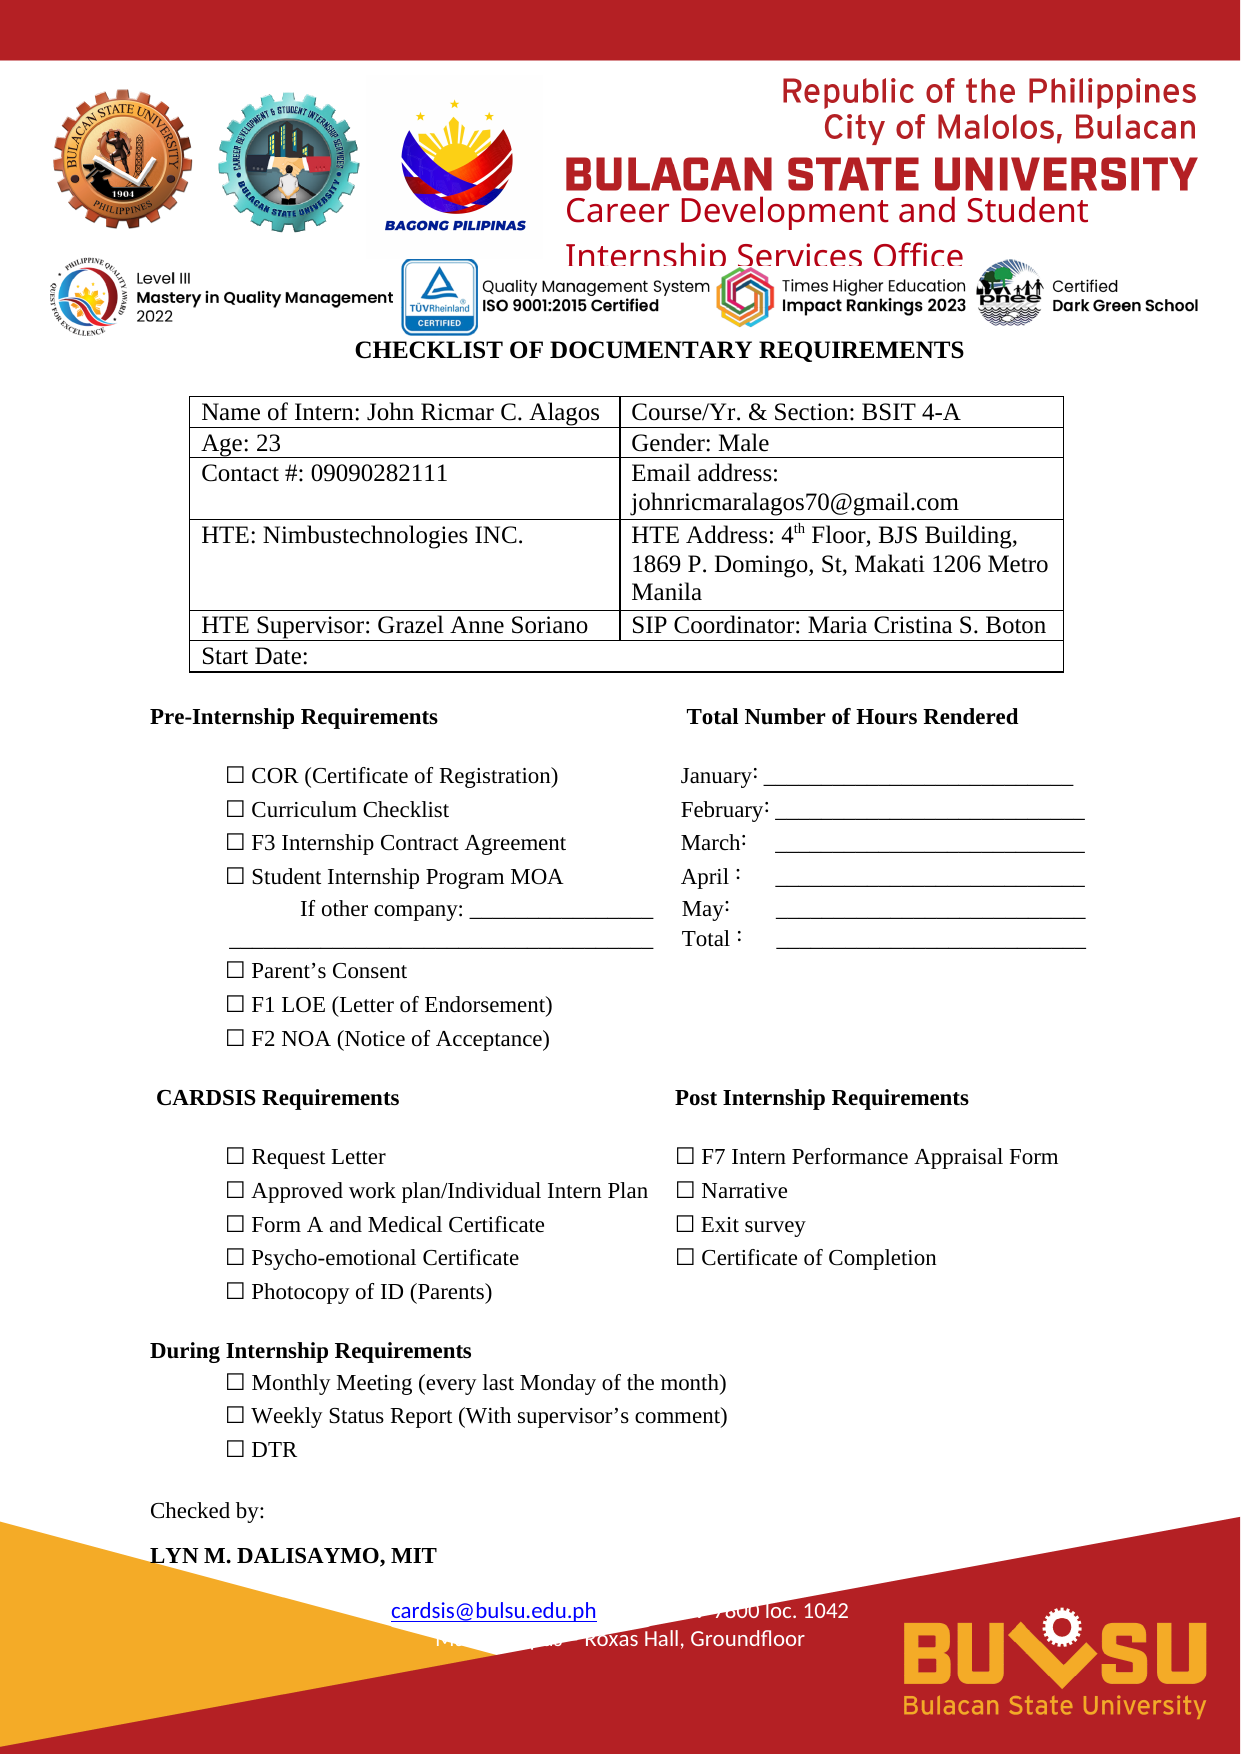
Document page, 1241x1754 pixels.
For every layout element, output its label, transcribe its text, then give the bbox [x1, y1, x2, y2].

text ☐ F2 NOA (Notice of Acceptance) [189, 1022, 1090, 1053]
table_header Course/Yr. & Section: BSIT 4-A [621, 397, 1063, 427]
text _____________________________________ Total ˸ ___________________________ [189, 924, 1090, 952]
table_cell HTE: Nimbustechnologies INC. [190, 520, 619, 609]
text ☐ F1 LOE (Letter of Endorsement) [189, 988, 1090, 1019]
text ☐ Psycho-emotional Certificate ☐ Certificate of Completion [189, 1241, 1090, 1273]
text LYN M. DALISAYMO, MIT [150, 1542, 1090, 1568]
text ☐ DTR [189, 1433, 1090, 1464]
text ☐ F3 Internship Contract Agreement March˸ ___________________________ [189, 826, 1090, 857]
text ☐ Curriculum Checklist February˸ ___________________________ [189, 792, 1090, 824]
table_cell Start Date: [190, 641, 1063, 671]
text ☐ Photocopy of ID (Parents) [189, 1275, 1090, 1306]
text ☐ Monthly Meeting (every last Monday of the month) [189, 1366, 1090, 1397]
text ☐ Form A and Medical Certificate ☐ Exit survey [189, 1208, 1090, 1239]
table_cell Email address: johnricmaralagos70@gmail.com [621, 458, 1063, 519]
picture [0, 0, 1241, 356]
table_header Name of Intern: John Ricmar C. Alagos [190, 397, 619, 427]
text ☐ Student Internship Program MOA April ˸ ___________________________ [189, 860, 1090, 891]
table_cell Age: 23 [190, 428, 619, 457]
text CARDSIS Requirements Post Internship Requirements [150, 1084, 1090, 1110]
table_cell Gender: Male [621, 428, 1063, 457]
text ☐ Parent’s Consent [189, 954, 1090, 985]
text ☐ COR (Certificate of Registration) January˸ ___________________________ [150, 759, 1090, 791]
table_cell HTE Address: 4th Floor, BJS Building, 1869 P. Domingo, St, Makati 1206 Metro Manila [621, 520, 1063, 609]
text Pre-Internship Requirements Total Number of Hours Rendered [150, 703, 1090, 729]
picture [0, 1498, 1241, 1754]
text ☐ Weekly Status Report (With supervisor’s comment) [189, 1399, 1090, 1431]
table_cell HTE Supervisor: Grazel Anne Soriano [190, 611, 619, 640]
text If other company: ________________ May˸ ___________________________ [189, 894, 1090, 922]
text During Internship Requirements [150, 1337, 1090, 1364]
table_cell SIP Coordinator: Maria Cristina S. Boton [621, 611, 1063, 640]
text ☐ Request Letter ☐ F7 Intern Performance Appraisal Form ☐ Approved work plan/Individual Intern Plan ☐ Narrative [189, 1140, 1090, 1205]
table_cell Contact #: 09090282111 [190, 458, 619, 519]
text CHECKLIST OF DOCUMENTARY REQUIREMENTS [354, 335, 1090, 364]
text Checked by: [150, 1497, 1090, 1523]
